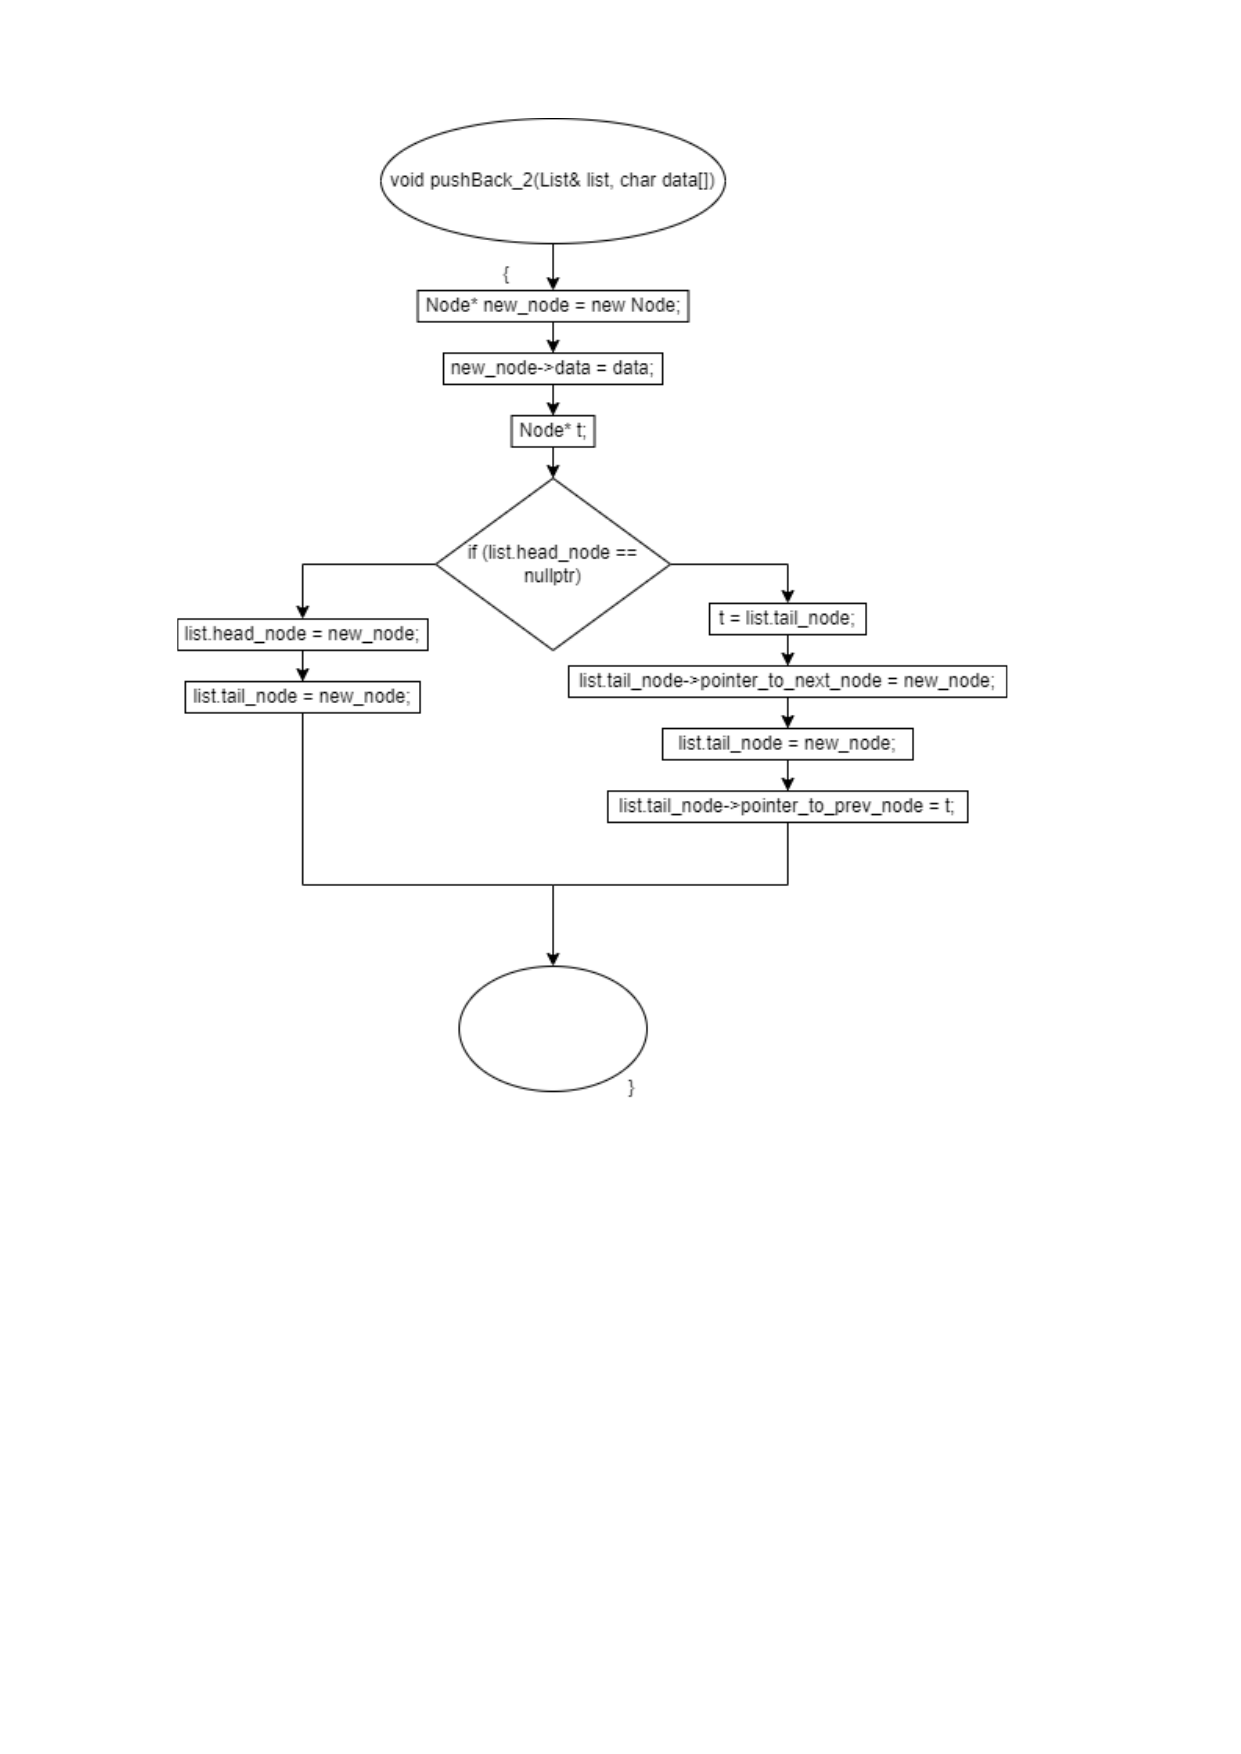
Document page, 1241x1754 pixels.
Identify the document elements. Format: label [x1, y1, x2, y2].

picture [177, 118, 1008, 1105]
